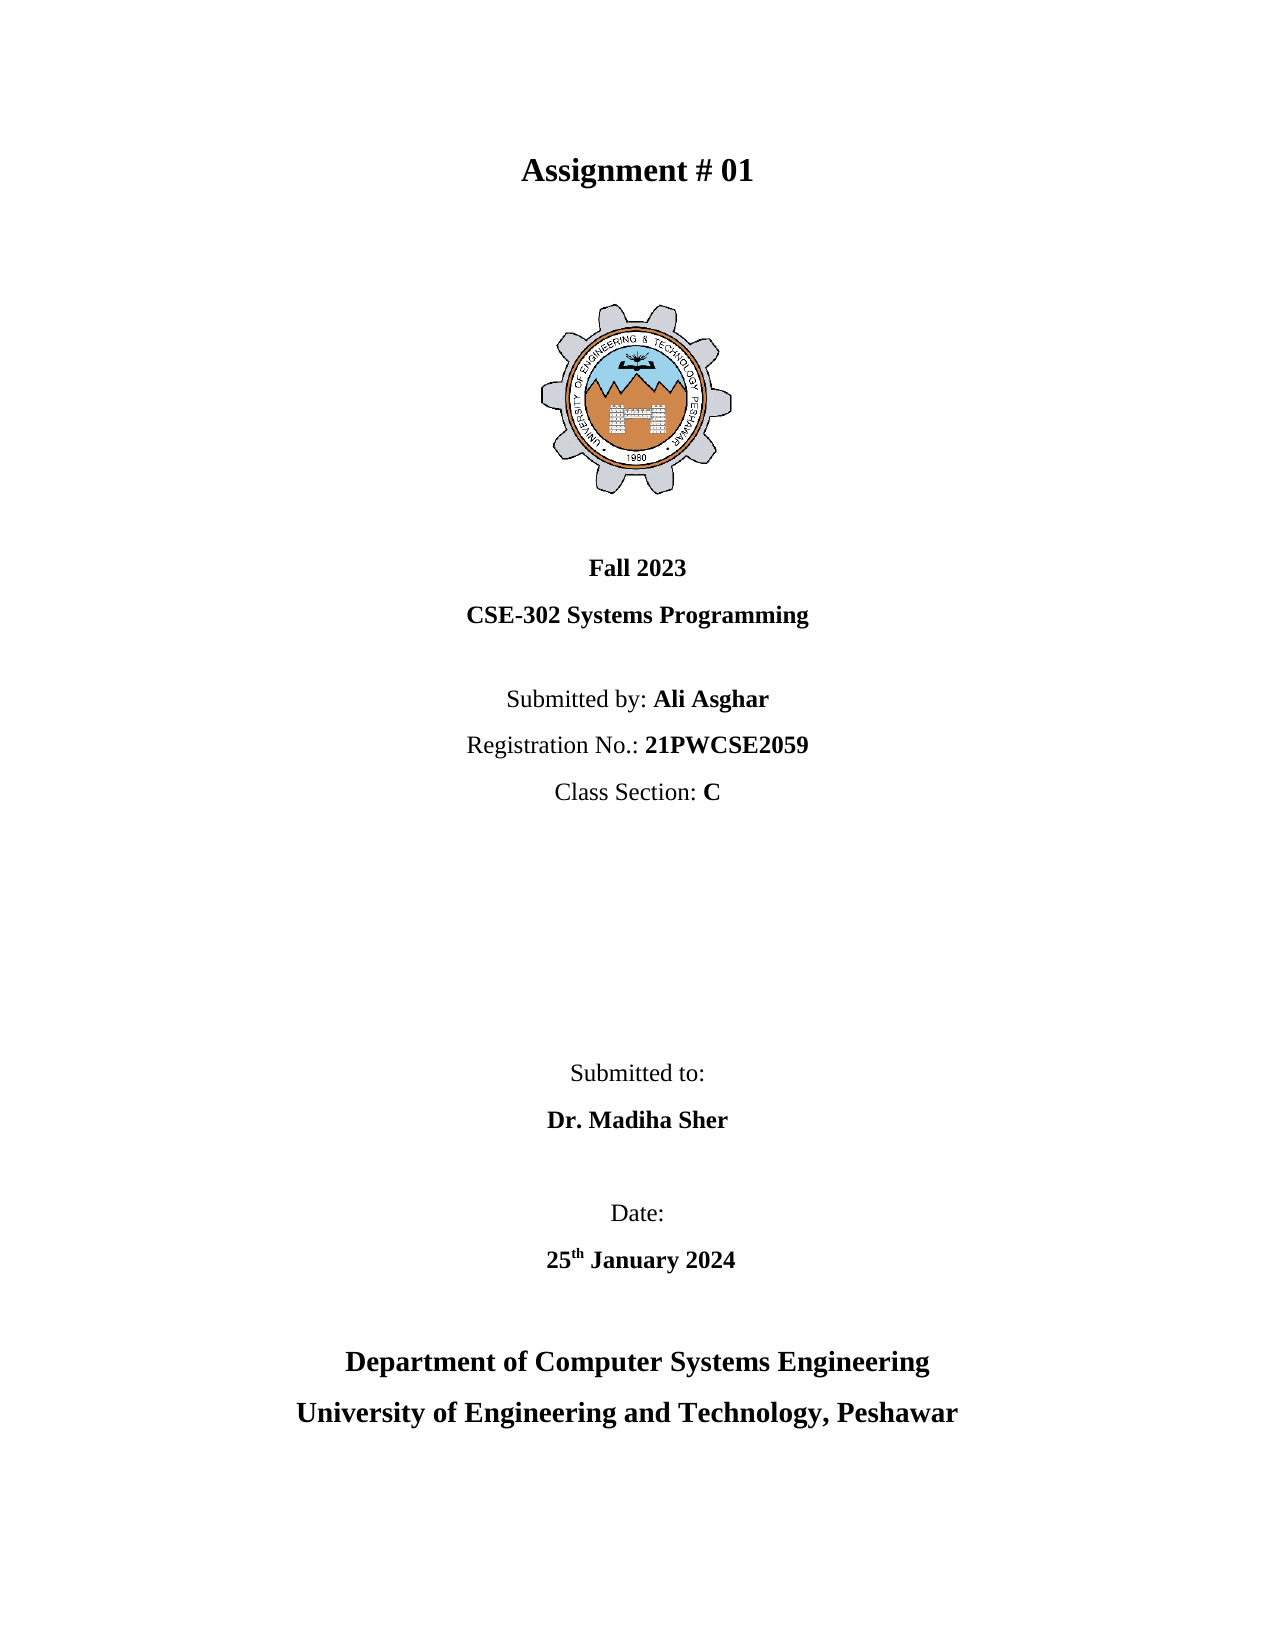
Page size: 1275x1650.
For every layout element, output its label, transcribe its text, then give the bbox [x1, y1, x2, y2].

text University of Engineering and Technology, Peshawar [150, 1396, 1125, 1429]
text Dr. Madiha Sher [150, 1105, 1125, 1133]
text Fall 2023 [150, 553, 1125, 582]
text Assignment # 01 [150, 150, 1125, 188]
picture [537, 301, 738, 498]
text Submitted to: [150, 1058, 1125, 1087]
text CSE-302 Systems Programming [150, 600, 1125, 629]
text Date: [150, 1198, 1125, 1227]
text Class Section: C [150, 777, 1125, 806]
text 25th January 2024 [150, 1245, 1125, 1274]
text Registration No.: 21PWCSE2059 [150, 731, 1125, 759]
text Department of Computer Systems Engineering [150, 1344, 1125, 1377]
text Submitted by: Ali Asghar [150, 684, 1125, 712]
